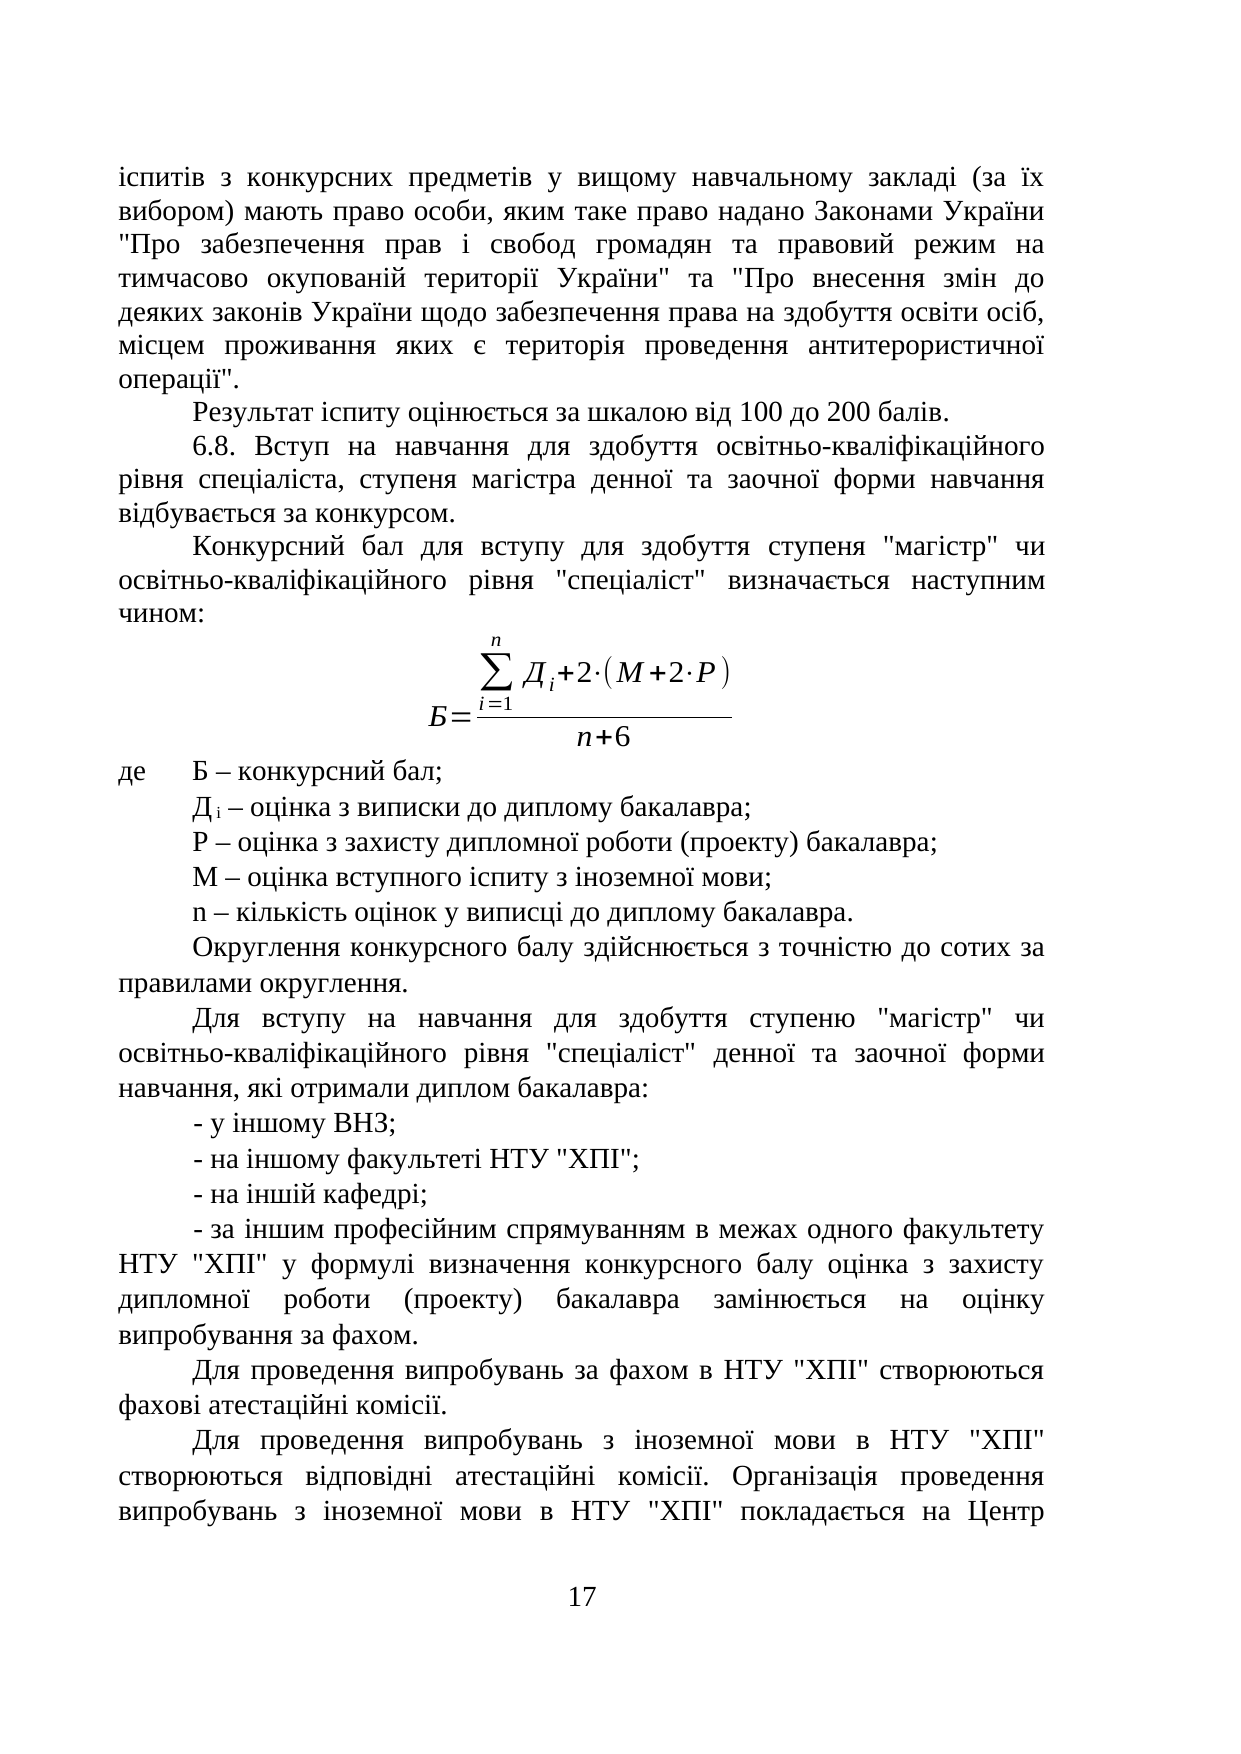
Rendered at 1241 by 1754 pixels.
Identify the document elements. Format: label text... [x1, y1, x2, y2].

text n – кількість оцінок у виписці до диплому бакалавра. [118, 894, 1045, 928]
text Р – оцінка з захисту дипломної роботи (проекту) бакалавра; [118, 824, 1045, 857]
text - на іншому факультеті НТУ "ХПІ"; [193, 1141, 1045, 1174]
text Округлення конкурсного балу здійснюється з точністю до сотих за правилами округлення. [118, 929, 1045, 998]
text Результат іспиту оцінюється за шкалою від 100 до 200 балів. [118, 394, 1045, 428]
text Д і – оцінка з виписки до диплому бакалавра; [118, 789, 1045, 822]
text Для проведення випробувань за фахом в НТУ "ХПІ" створюються фахові атестаційні комісії. [118, 1352, 1045, 1421]
text - на іншій кафедрі; [193, 1176, 1045, 1209]
text М – оцінка вступного іспиту з іноземної мови; [118, 859, 1045, 893]
text Для вступу на навчання для здобуття ступеню "магістр" чи освітньо-кваліфікаційного рівня "спеціаліст" денної та заочної форми навчання, які отримали диплом бакалавра: [118, 1000, 1045, 1104]
text де Б – конкурсний бал; [118, 753, 1045, 787]
text - у іншому ВНЗ; [193, 1106, 1045, 1139]
text Конкурсний бал для вступу для здобуття ступеня "магістр" чи освітньо-кваліфікаційного рівня "спеціаліст" визначається наступним чином: [118, 528, 1045, 629]
text - за іншим професійним спрямуванням в межах одного факультету НТУ "ХПІ" у формулі визначення конкурсного балу оцінка з захисту дипломної роботи (проекту) бакалавра замінюється на оцінку випробування за фахом. [118, 1211, 1045, 1350]
text 6.8. Вступ на навчання для здобуття освітньо-кваліфікаційного рівня спеціаліста, ступеня магістра денної та заочної форми навчання відбувається за конкурсом. [118, 428, 1045, 528]
